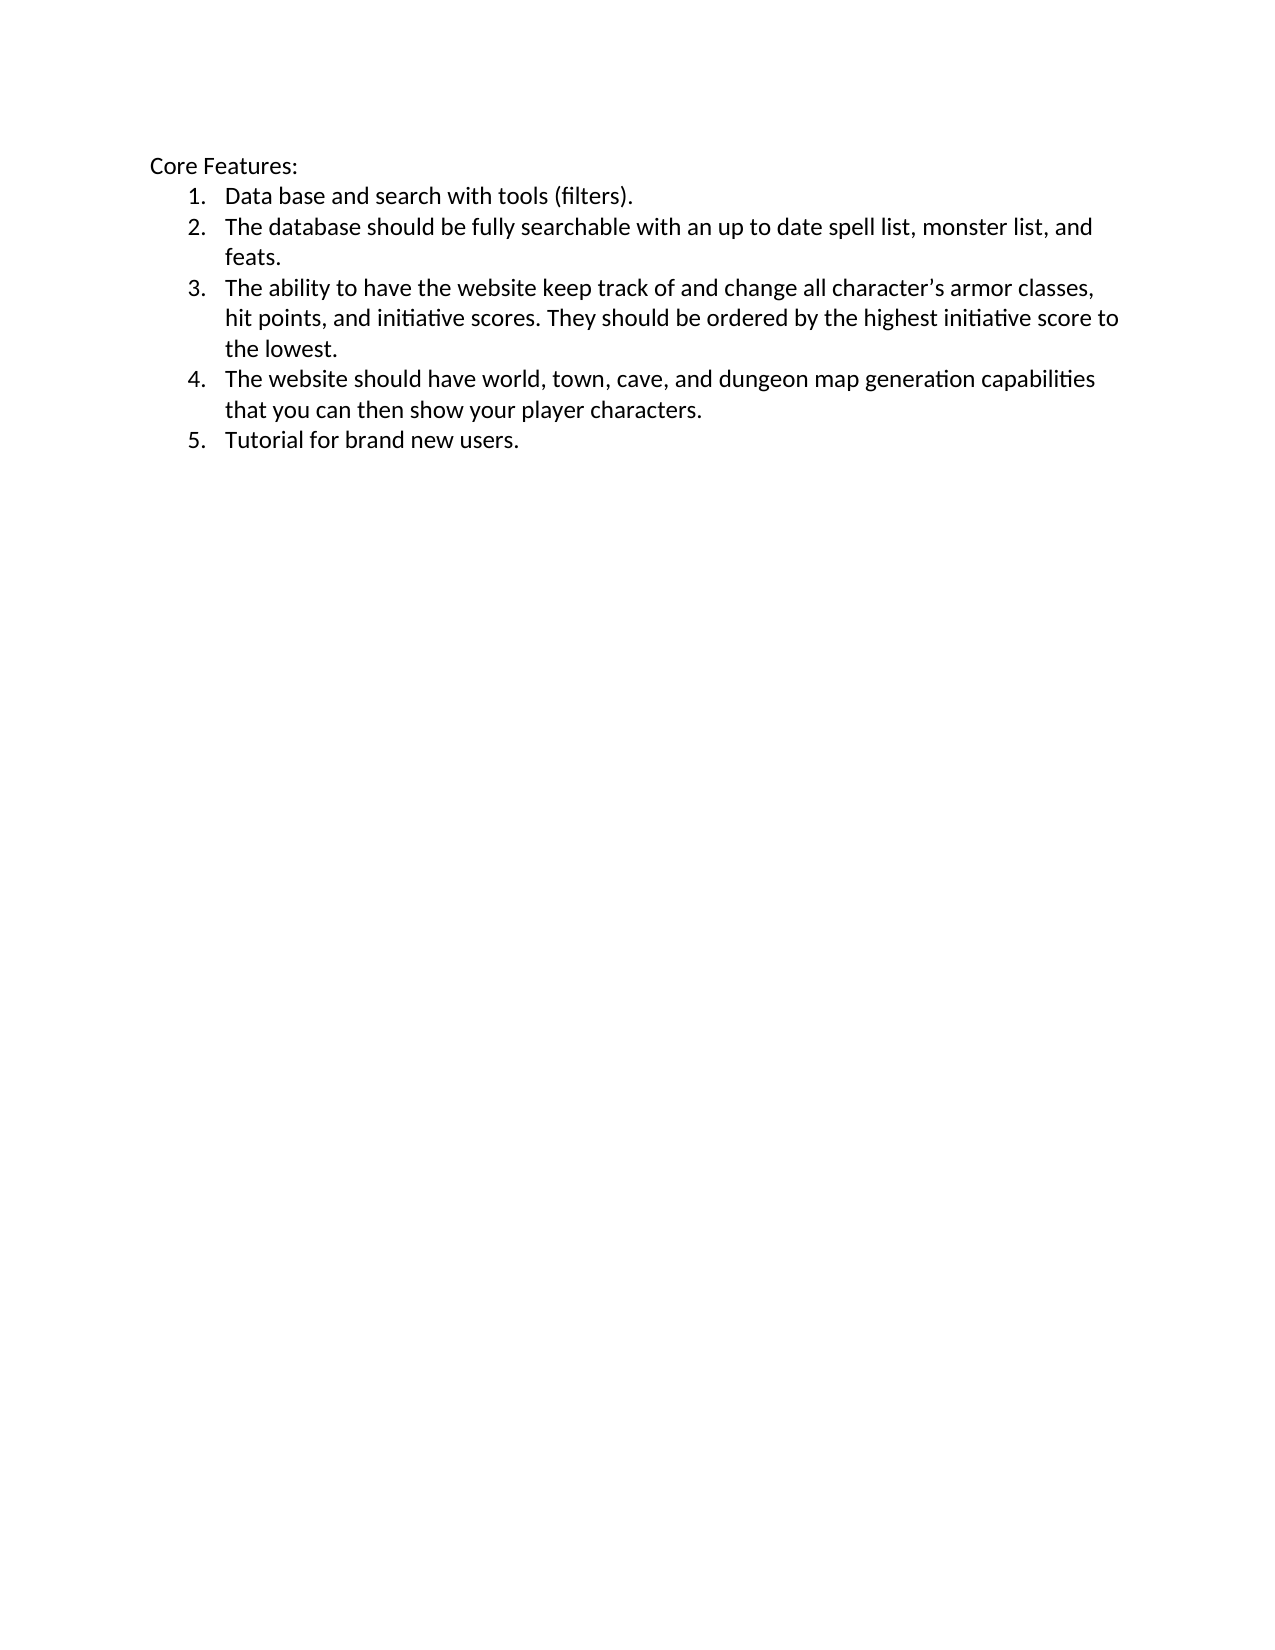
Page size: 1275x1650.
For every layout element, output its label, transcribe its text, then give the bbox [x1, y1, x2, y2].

list The website should have world, town, cave, and dungeon map generation capabilities that you can then show your player characters. [187, 364, 1125, 425]
text Core Features: [150, 150, 1125, 181]
list Tutorial for brand new users. [187, 425, 1125, 455]
list The ability to have the website keep track of and change all character’s armor classes, hit points, and initiative scores. They should be ordered by the highest initiative score to the lowest. [187, 272, 1125, 364]
list The database should be fully searchable with an up to date spell list, monster list, and feats. [187, 211, 1125, 272]
list Data base and search with tools (filters). [187, 181, 1125, 211]
